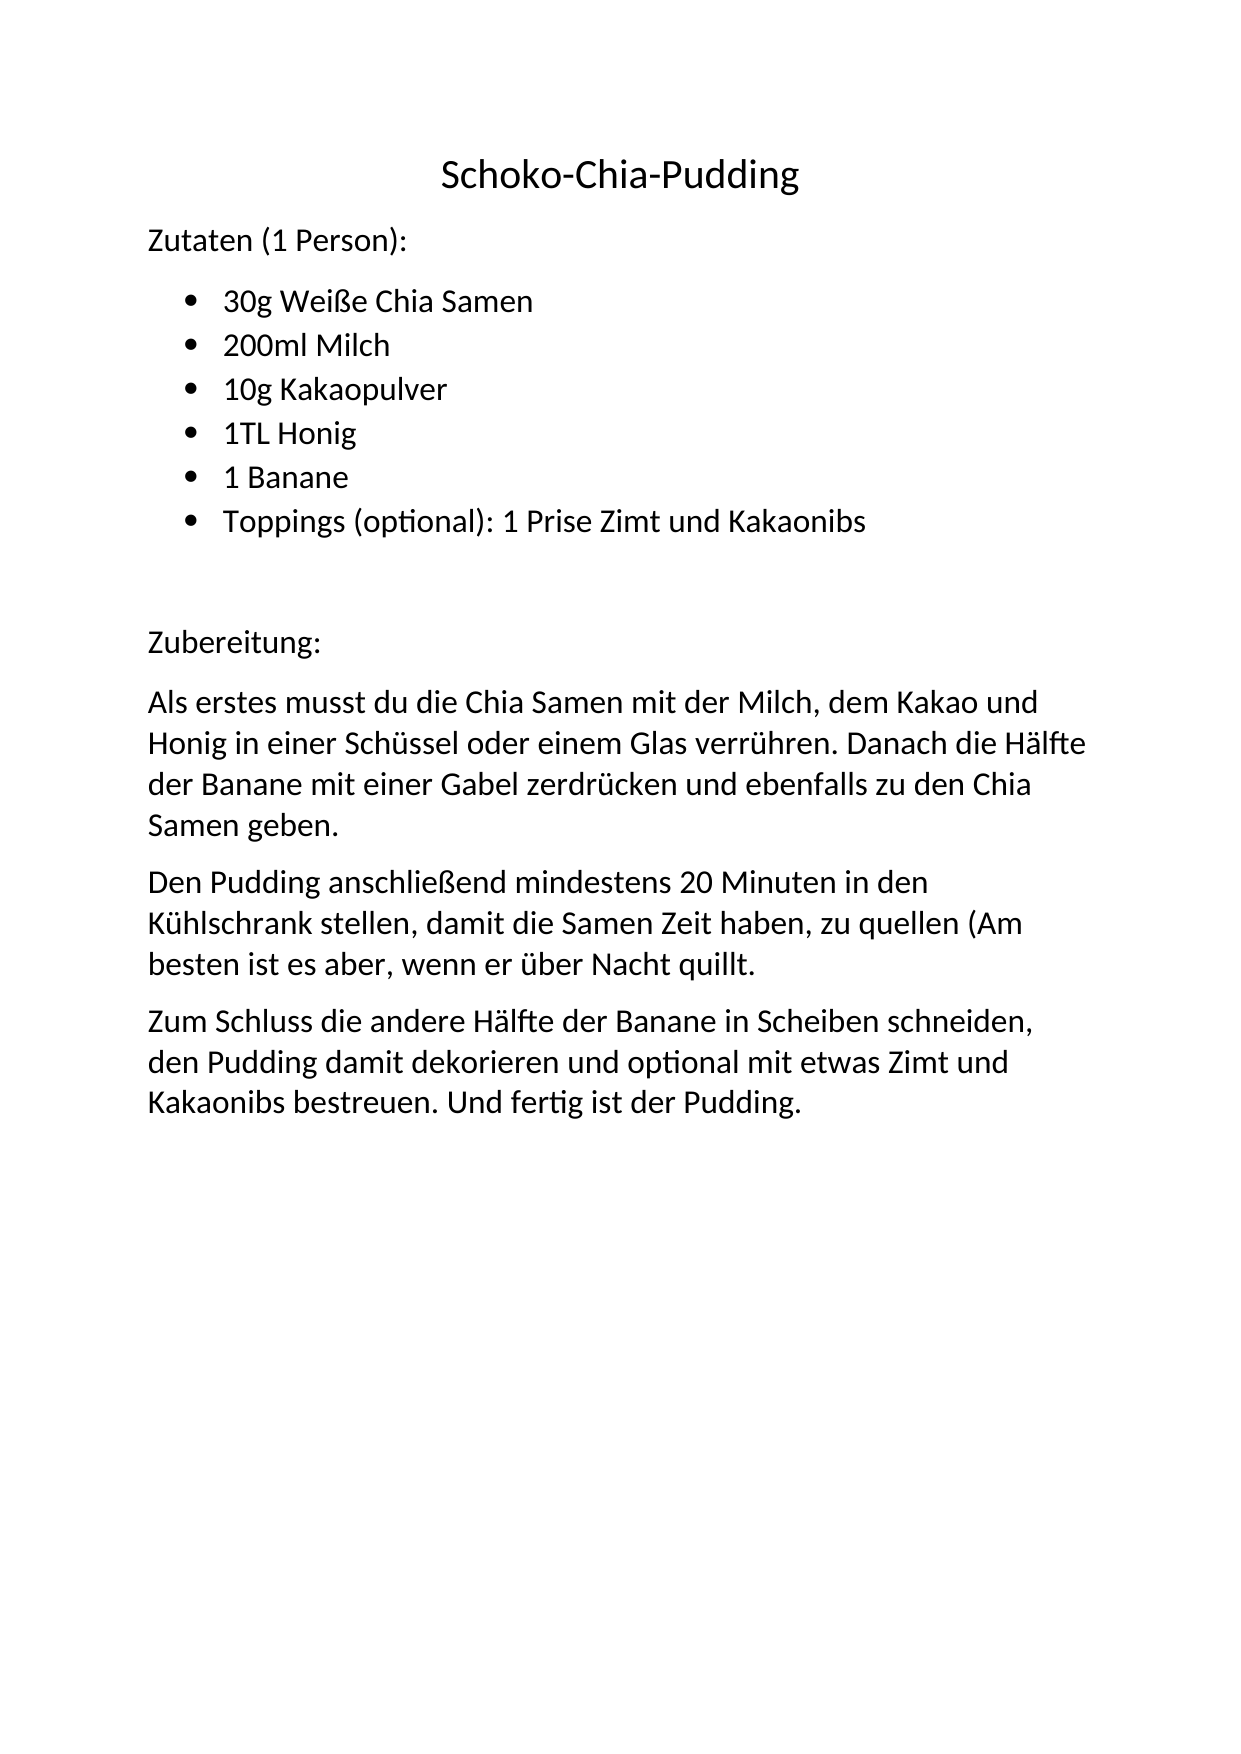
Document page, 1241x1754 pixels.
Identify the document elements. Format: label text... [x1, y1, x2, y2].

list 1TL Honig [185, 412, 1093, 452]
list Toppings (optional): 1 Prise Zimt und Kakaonibs [185, 499, 1093, 540]
text Zutaten (1 Person): [148, 219, 1093, 260]
list 1 Banane [185, 456, 1093, 496]
list 10g Kakaopulver [185, 368, 1093, 408]
text Schoko-Chia-Pudding [148, 148, 1093, 198]
list 200ml Milch [185, 324, 1093, 364]
text Zum Schluss die andere Hälfte der Banane in Scheiben schneiden, den Pudding damit dekorieren und optional mit etwas Zimt und Kakaonibs bestreuen. Und fertig ist der Pudding. [148, 1000, 1093, 1122]
text Zubereitung: [148, 621, 1093, 662]
text Als erstes musst du die Chia Samen mit der Milch, dem Kakao und Honig in einer Schüssel oder einem Glas verrühren. Danach die Hälfte der Banane mit einer Gabel zerdrücken und ebenfalls zu den Chia Samen geben. [148, 681, 1093, 844]
text Den Pudding anschließend mindestens 20 Minuten in den Kühlschrank stellen, damit die Samen Zeit haben, zu quellen (Am besten ist es aber, wenn er über Nacht quillt. [148, 861, 1093, 983]
list 30g Weiße Chia Samen [185, 280, 1093, 321]
